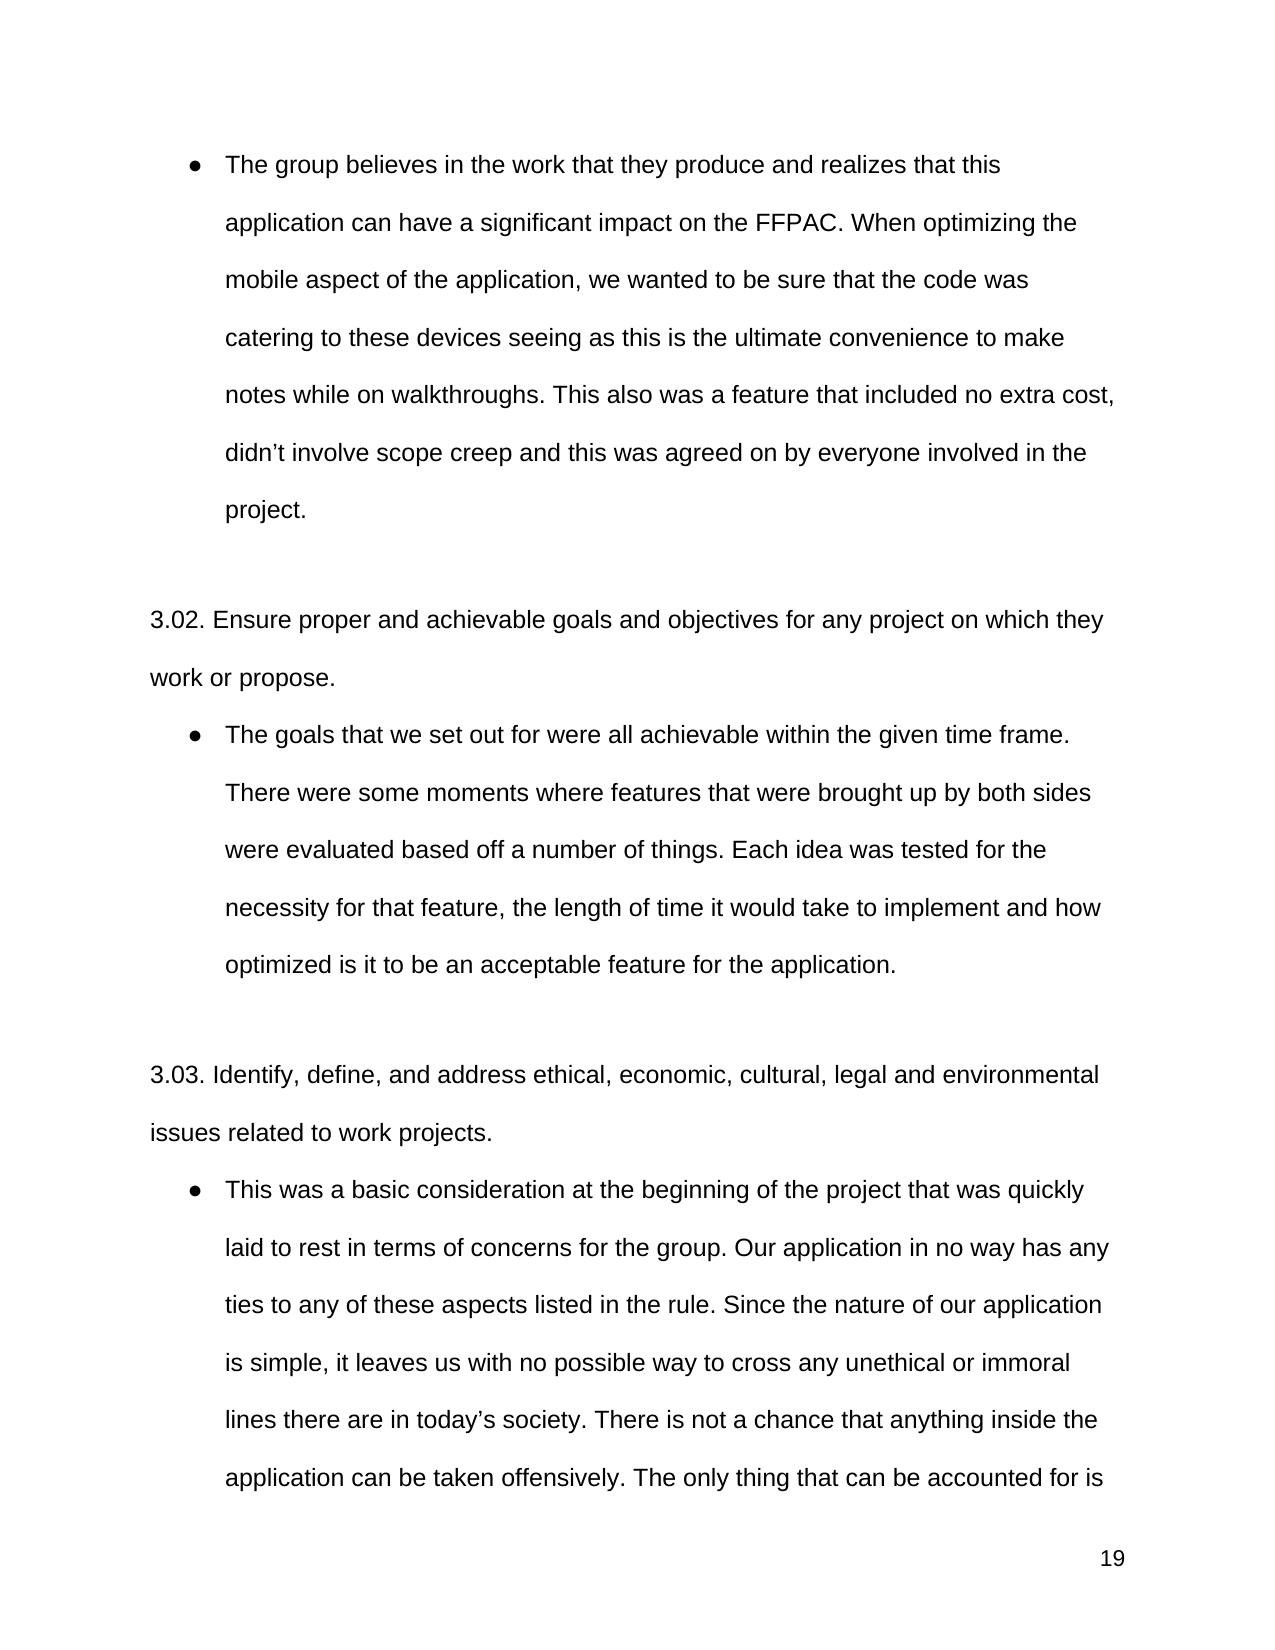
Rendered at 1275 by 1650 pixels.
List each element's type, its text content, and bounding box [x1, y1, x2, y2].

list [187, 1175, 1125, 1492]
list The group believes in the work that they produce and realizes that this application can have a significant impact on the FFPAC. When optimizing the mobile aspect of the application, we wanted to be sure that the code was catering to these devices seeing as this is the ultimate convenience to make notes while on walkthroughs. This also was a feature that included no extra cost, didn’t involve scope creep and this was agreed on by everyone involved in the project. [187, 150, 1125, 524]
text 3.02. Ensure proper and achievable goals and objectives for any project on which they work or propose. [150, 605, 1125, 691]
text 3.03. Identify, define, and address ethical, economic, cultural, legal and environmental issues related to work projects. [150, 1060, 1125, 1147]
list The goals that we set out for were all achievable within the given time frame. There were some moments where features that were brought up by both sides were evaluated based off a number of things. Each idea was tested for the necessity for that feature, the length of time it would take to implement and how optimized is it to be an acceptable feature for the application. [187, 720, 1125, 979]
